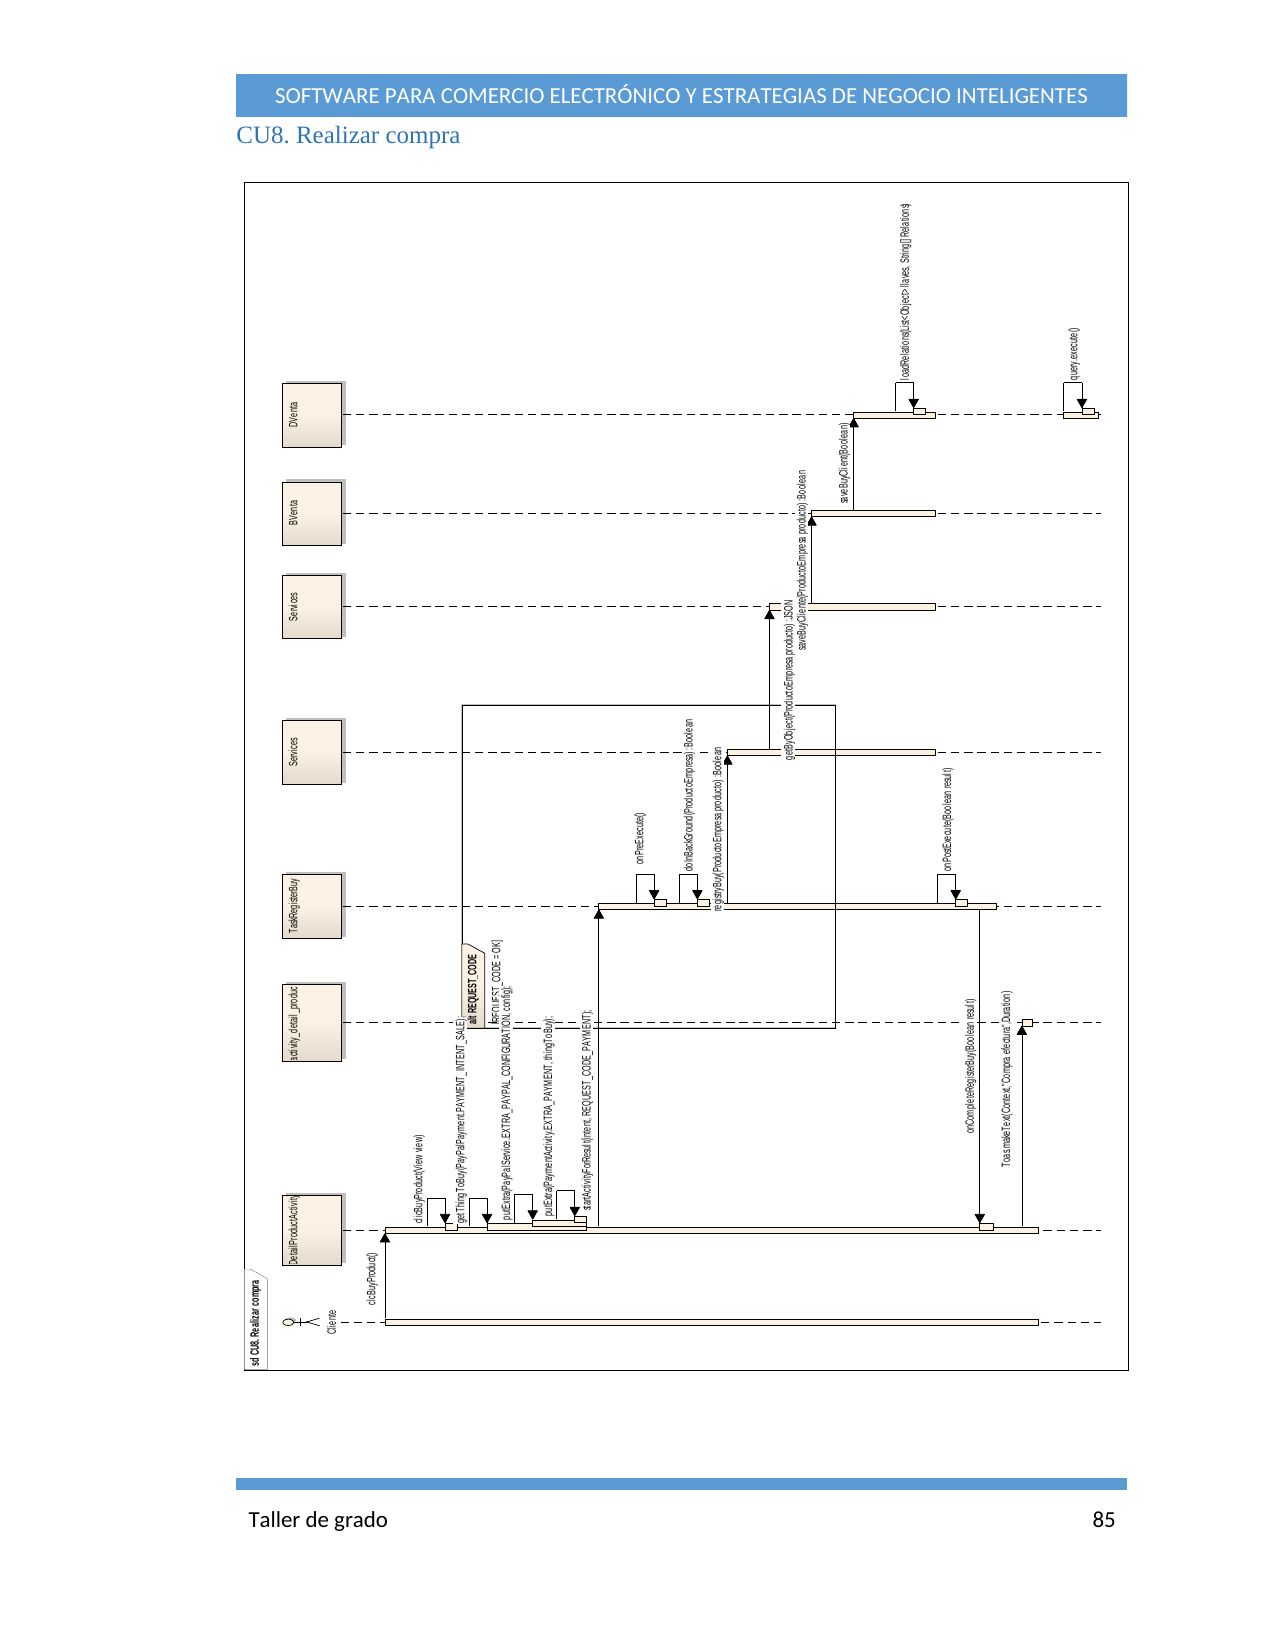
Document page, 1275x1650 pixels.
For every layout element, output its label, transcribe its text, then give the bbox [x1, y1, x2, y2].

subtitle CU8. Realizar compra [236, 117, 1127, 149]
